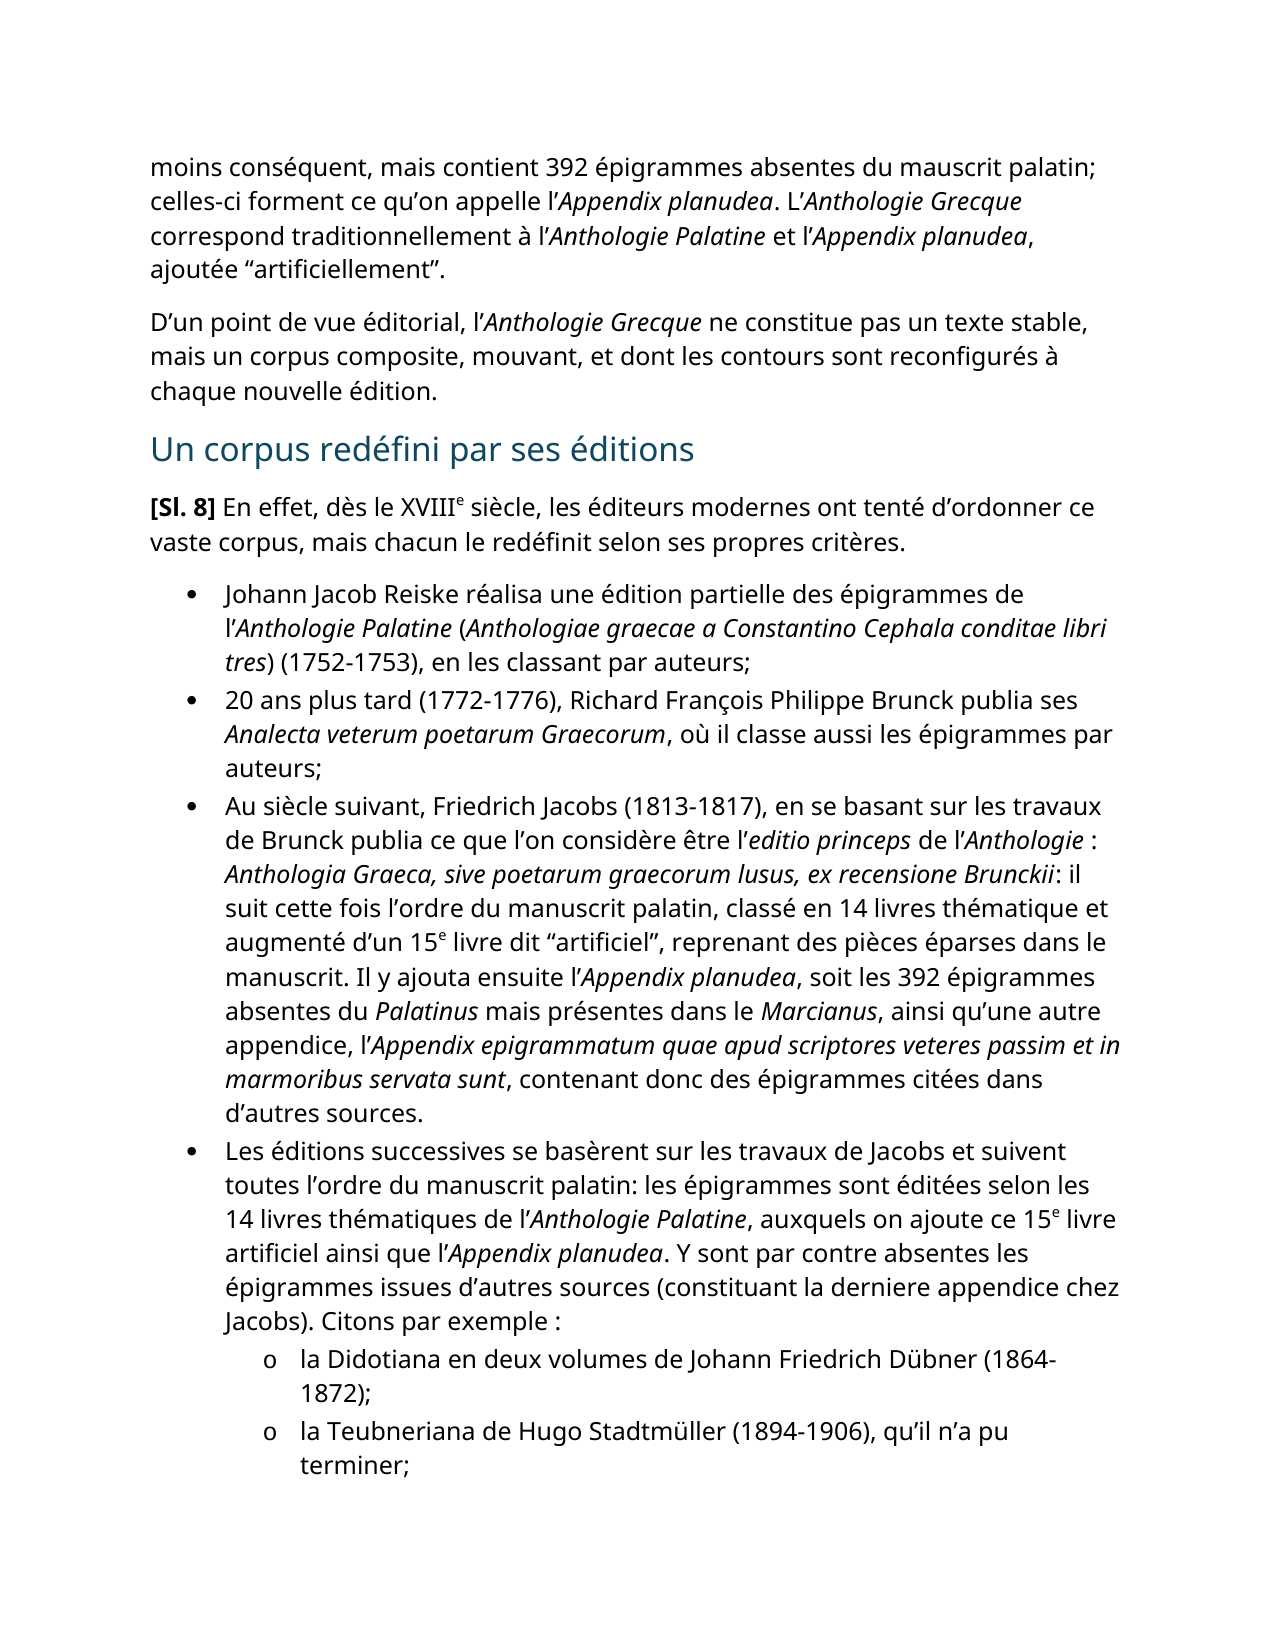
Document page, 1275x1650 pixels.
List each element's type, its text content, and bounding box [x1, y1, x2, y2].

text [Sl. 8] En effet, dès le XVIIIe siècle, les éditeurs modernes ont tenté d’ordonner ce vaste corpus, mais chacun le redéfinit selon ses propres critères. [150, 490, 1125, 558]
text D’un point de vue éditorial, l’Anthologie Grecque ne constitue pas un texte stable, mais un corpus composite, mouvant, et dont les contours sont reconfigurés à chaque nouvelle édition. [150, 305, 1125, 407]
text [150, 150, 1125, 286]
list la Didotiana en deux volumes de Johann Friedrich Dübner (1864-1872); [262, 1341, 1125, 1410]
list 20 ans plus tard (1772-1776), Richard François Philippe Brunck publia ses Analecta veterum poetarum Graecorum, où il classe aussi les épigrammes par auteurs; [187, 683, 1125, 785]
list Les éditions successives se basèrent sur les travaux de Jacobs et suivent toutes l’ordre du manuscrit palatin: les épigrammes sont éditées selon les 14 livres thématiques de l’Anthologie Palatine, auxquels on ajoute ce 15e livre artificiel ainsi que l’Appendix planudea. Y sont par contre absentes les épigrammes issues d’autres sources (constituant la derniere appendice chez Jacobs). Citons par exemple : [187, 1133, 1125, 1338]
list Johann Jacob Reiske réalisa une édition partielle des épigrammes de l’Anthologie Palatine (Anthologiae graecae a Constantino Cephala conditae libri tres) (1752-1753), en les classant par auteurs; [187, 577, 1125, 679]
subtitle Un corpus redéfini par ses éditions [150, 426, 1125, 471]
list Au siècle suivant, Friedrich Jacobs (1813-1817), en se basant sur les travaux de Brunck publia ce que l’on considère être l’editio princeps de l’Anthologie : Anthologia Graeca, sive poetarum graecorum lusus, ex recensione Brunckii: il suit cette fois l’ordre du manuscrit palatin, classé en 14 livres thématique et augmenté d’un 15e livre dit “artificiel”, reprenant des pièces éparses dans le manuscrit. Il y ajouta ensuite l’Appendix planudea, soit les 392 épigrammes absentes du Palatinus mais présentes dans le Marcianus, ainsi qu’une autre appendice, l’Appendix epigrammatum quae apud scriptores veteres passim et in marmoribus servata sunt, contenant donc des épigrammes citées dans d’autres sources. [187, 789, 1125, 1129]
list la Teubneriana de Hugo Stadtmüller (1894-1906), qu’il n’a pu terminer; [262, 1413, 1125, 1482]
